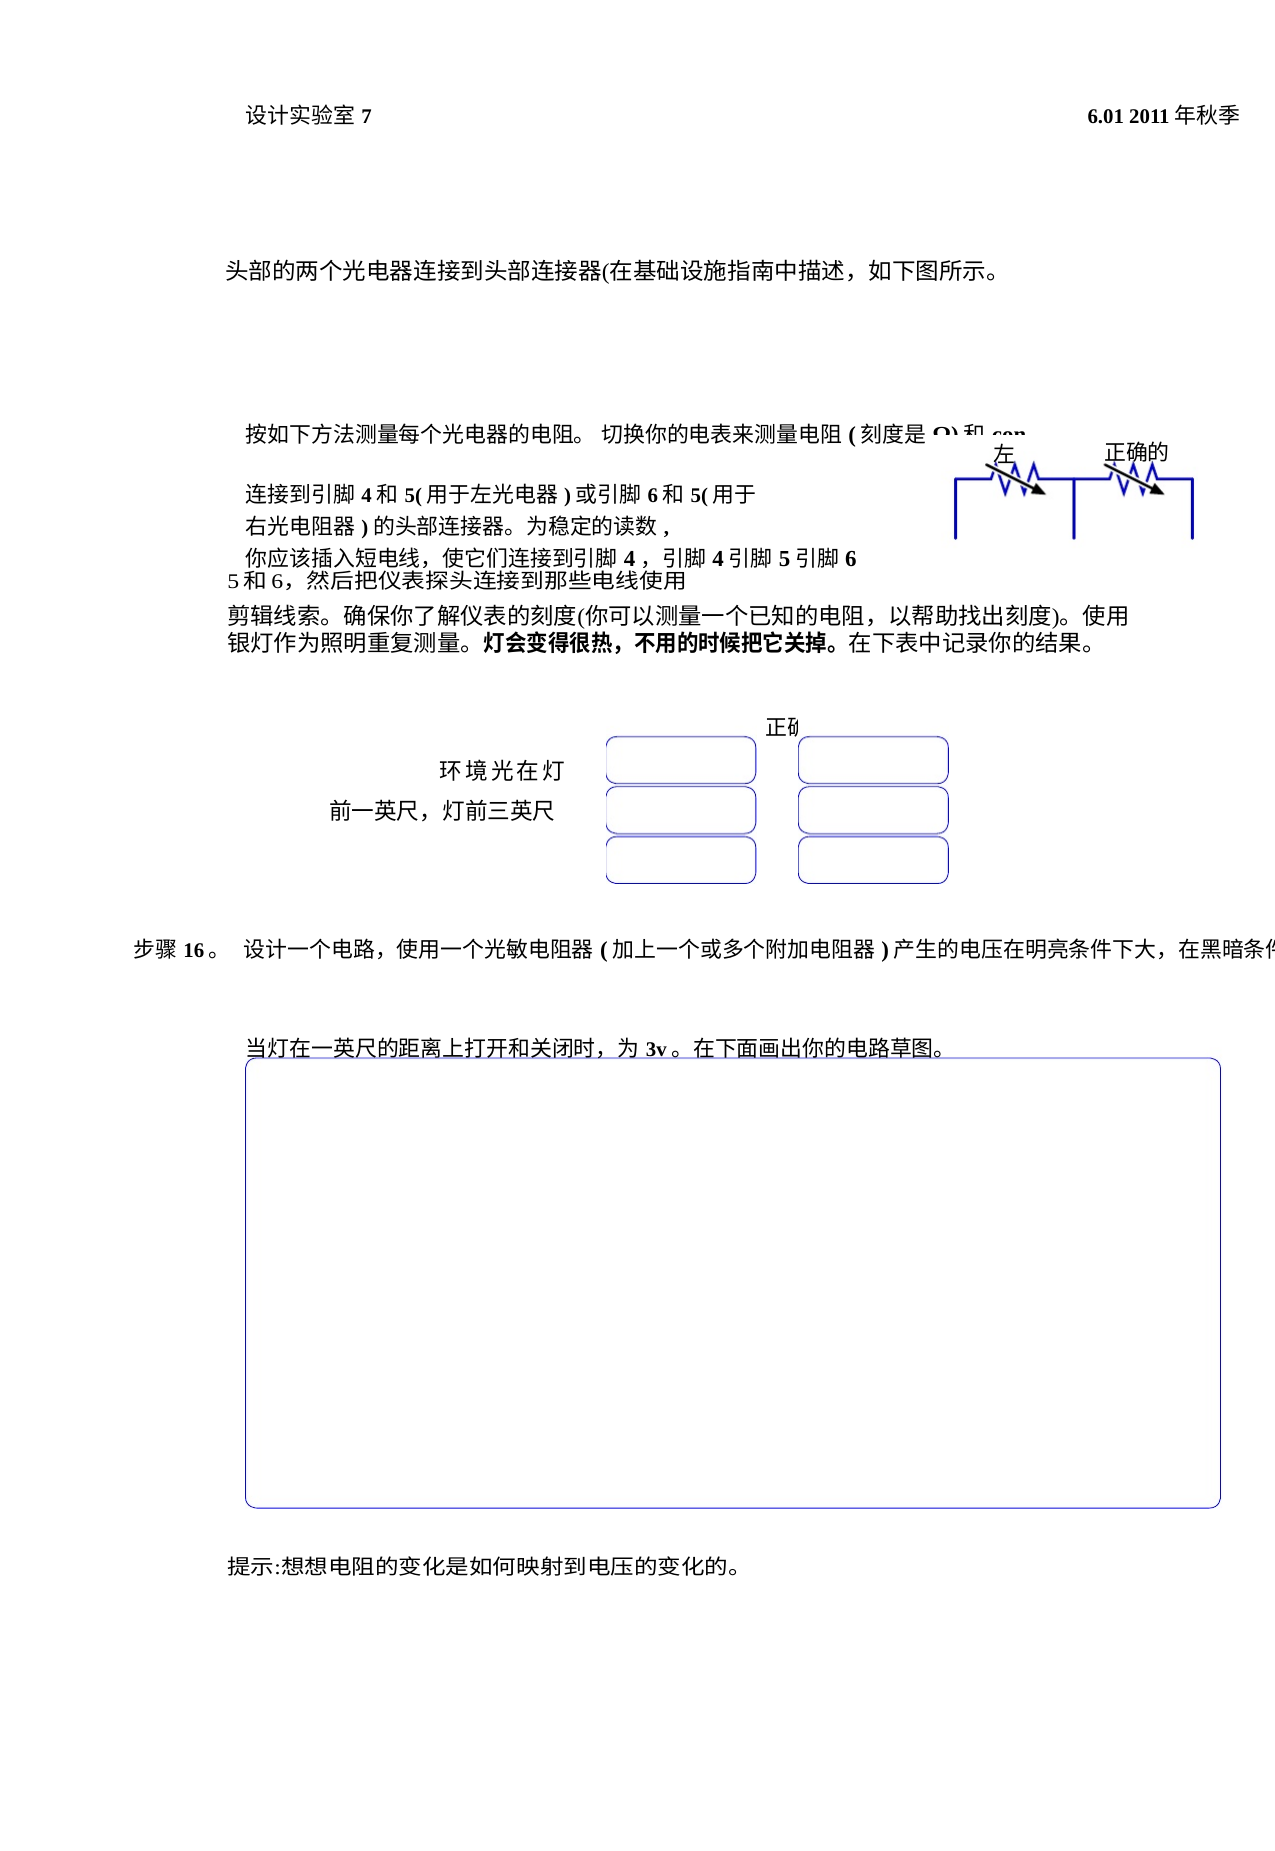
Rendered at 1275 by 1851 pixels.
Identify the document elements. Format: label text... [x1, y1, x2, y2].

text 环境光在灯前一英尺，灯前三英尺 [329, 704, 565, 827]
picture [606, 710, 757, 884]
picture [925, 435, 1219, 563]
picture [245, 1031, 1223, 1509]
text 头部的两个光电器连接到头部连接器(在基础设施指南中描述，如下图所示。 [225, 194, 1135, 284]
text 5和6，然后把仪表探头连接到那些电线使用 [227, 570, 833, 593]
picture [798, 710, 949, 884]
text 提示:想想电阻的变化是如何映射到电压的变化的。 [227, 1535, 919, 1578]
text 剪辑线索。确保你了解仪表的刻度(你可以测量一个已知的电阻，以帮助找出刻度)。使用银灯作为照明重复测量。灯会变得很热，不用的时候把它关掉。在下表中记录你的结果。 [227, 603, 1150, 657]
